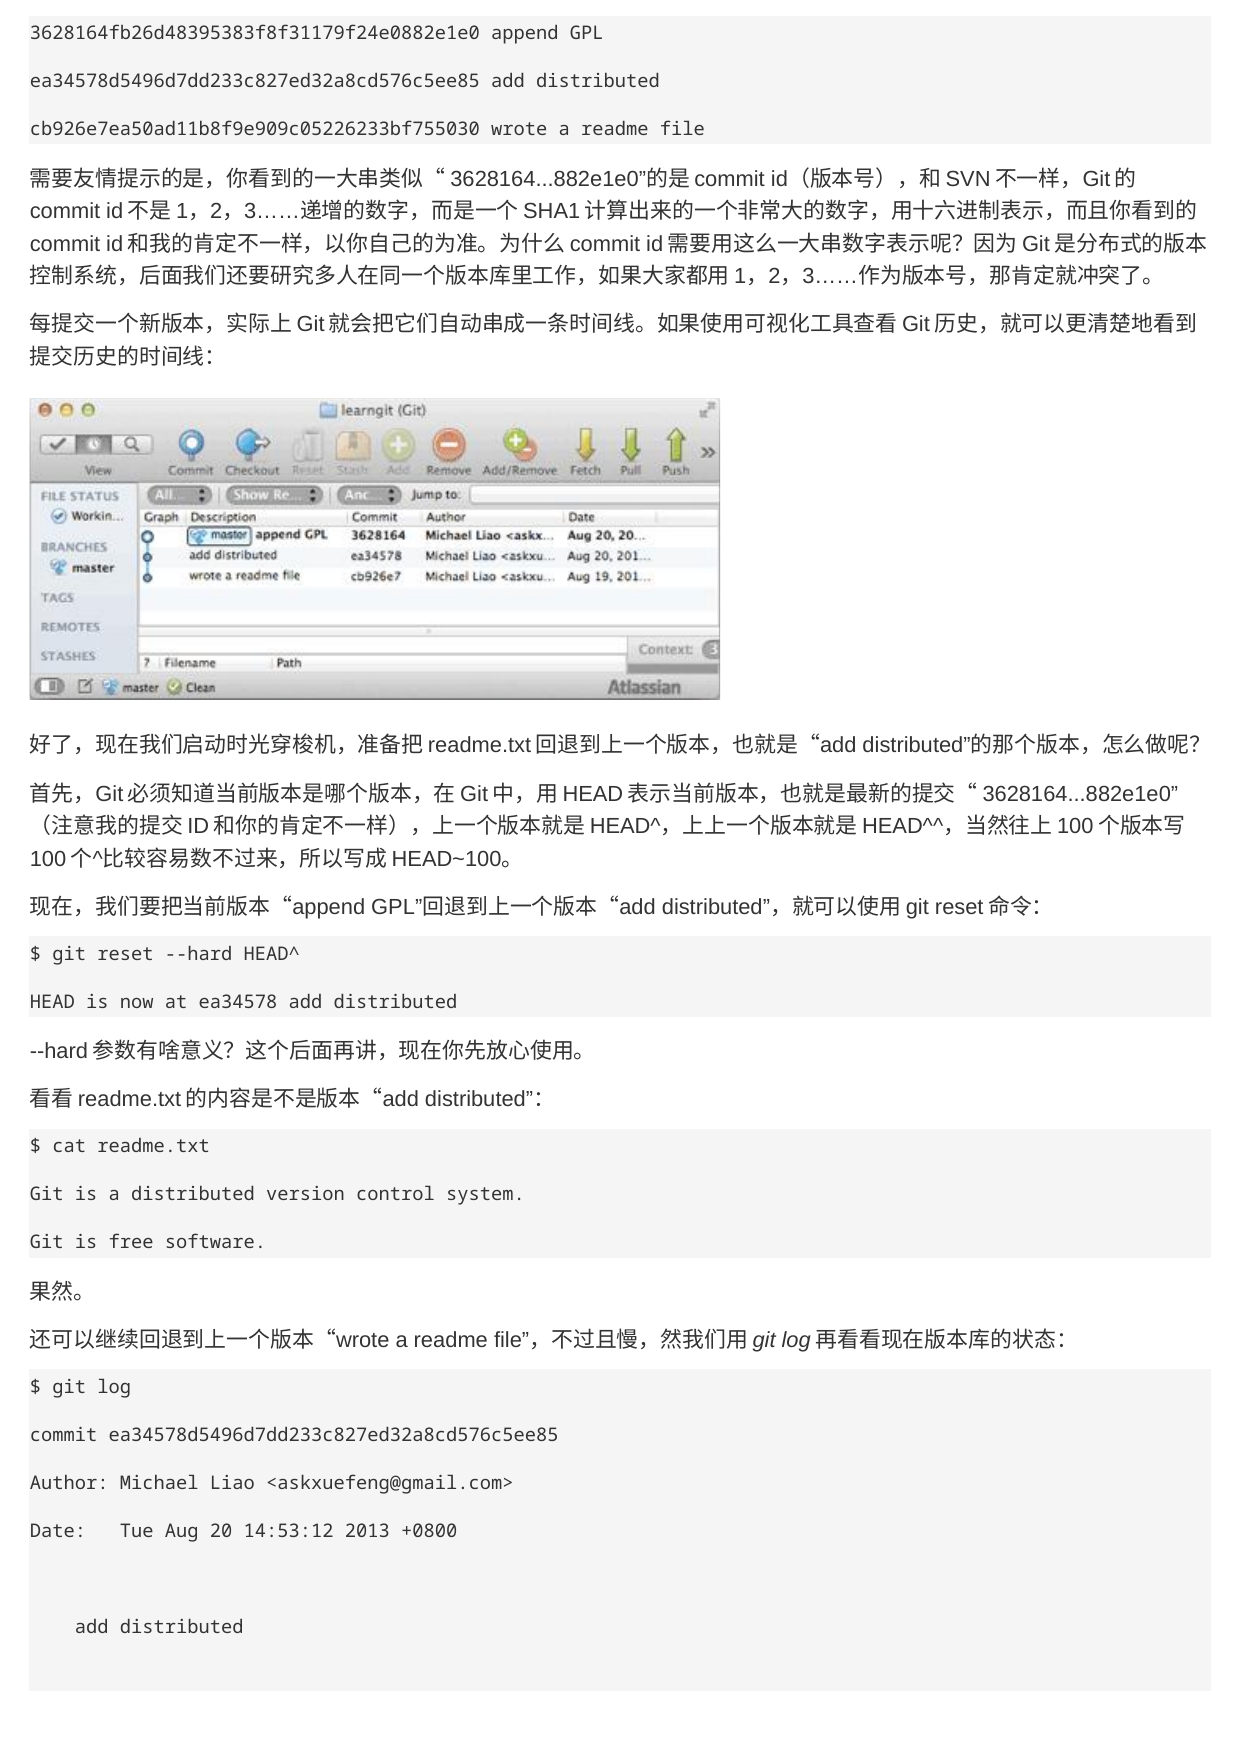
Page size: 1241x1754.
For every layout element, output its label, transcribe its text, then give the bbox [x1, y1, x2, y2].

text commit ea34578d5496d7dd233c827ed32a8cd576c5ee85 [29, 1418, 1211, 1450]
text Date: Tue Aug 20 14:53:12 2013 +0800 [29, 1514, 1211, 1546]
text 果然。 [29, 1273, 1211, 1306]
text $ cat readme.txt [29, 1129, 1211, 1161]
text add distributed [29, 1610, 1211, 1643]
text 还可以继续回退到上一个版本“wrote a readme file”，不过且慢，然我们用git log再看看现在版本库的状态： [29, 1321, 1211, 1354]
text HEAD is now at ea34578 add distributed [29, 984, 1211, 1017]
text Git is free software. [29, 1225, 1211, 1258]
text --hard参数有啥意义？这个后面再讲，现在你先放心使用。 [29, 1033, 1211, 1065]
picture [29, 398, 721, 700]
text ea34578d5496d7dd233c827ed32a8cd576c5ee85 add distributed [29, 64, 1211, 96]
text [29, 1466, 1211, 1498]
text $ git log [29, 1369, 1211, 1402]
text Git is a distributed version control system. [29, 1177, 1211, 1209]
text 现在，我们要把当前版本“append GPL”回退到上一个版本“add distributed”，就可以使用git reset命令： [29, 888, 1211, 921]
text $ git reset --hard HEAD^ [29, 936, 1211, 969]
text 需要友情提示的是，你看到的一大串类似“ 3628164...882e1e0”的是commit id（版本号），和SVN不一样，Git的commit id不是1，2，3……递增的数字，而是一个SHA1计算出来的一个非常大的数字，用十六进制表示，而且你看到的commit id和我的肯定不一样，以你自己的为准。为什么commit id需要用这么一大串数字表示呢？因为Git是分布式的版本控制系统，后面我们还要研究多人在同一个版本库里工作，如果大家都用1，2，3……作为版本号，那肯定就冲突了。 [29, 160, 1211, 290]
text 看看readme.txt的内容是不是版本“add distributed”： [29, 1081, 1211, 1113]
text 好了，现在我们启动时光穿梭机，准备把readme.txt回退到上一个版本，也就是“add distributed”的那个版本，怎么做呢？ [29, 727, 1211, 759]
text 每提交一个新版本，实际上Git就会把它们自动串成一条时间线。如果使用可视化工具查看Git历史，就可以更清楚地看到提交历史的时间线： [29, 306, 1211, 371]
text cb926e7ea50ad11b8f9e909c05226233bf755030 wrote a readme file [29, 112, 1211, 144]
text 3628164fb26d48395383f8f31179f24e0882e1e0 append GPL [29, 16, 1211, 48]
text 首先，Git必须知道当前版本是哪个版本，在Git中，用HEAD表示当前版本，也就是最新的提交“ 3628164...882e1e0”（注意我的提交ID和你的肯定不一样），上一个版本就是HEAD^，上上一个版本就是HEAD^^，当然往上100个版本写100个^比较容易数不过来，所以写成HEAD~100。 [29, 775, 1211, 873]
